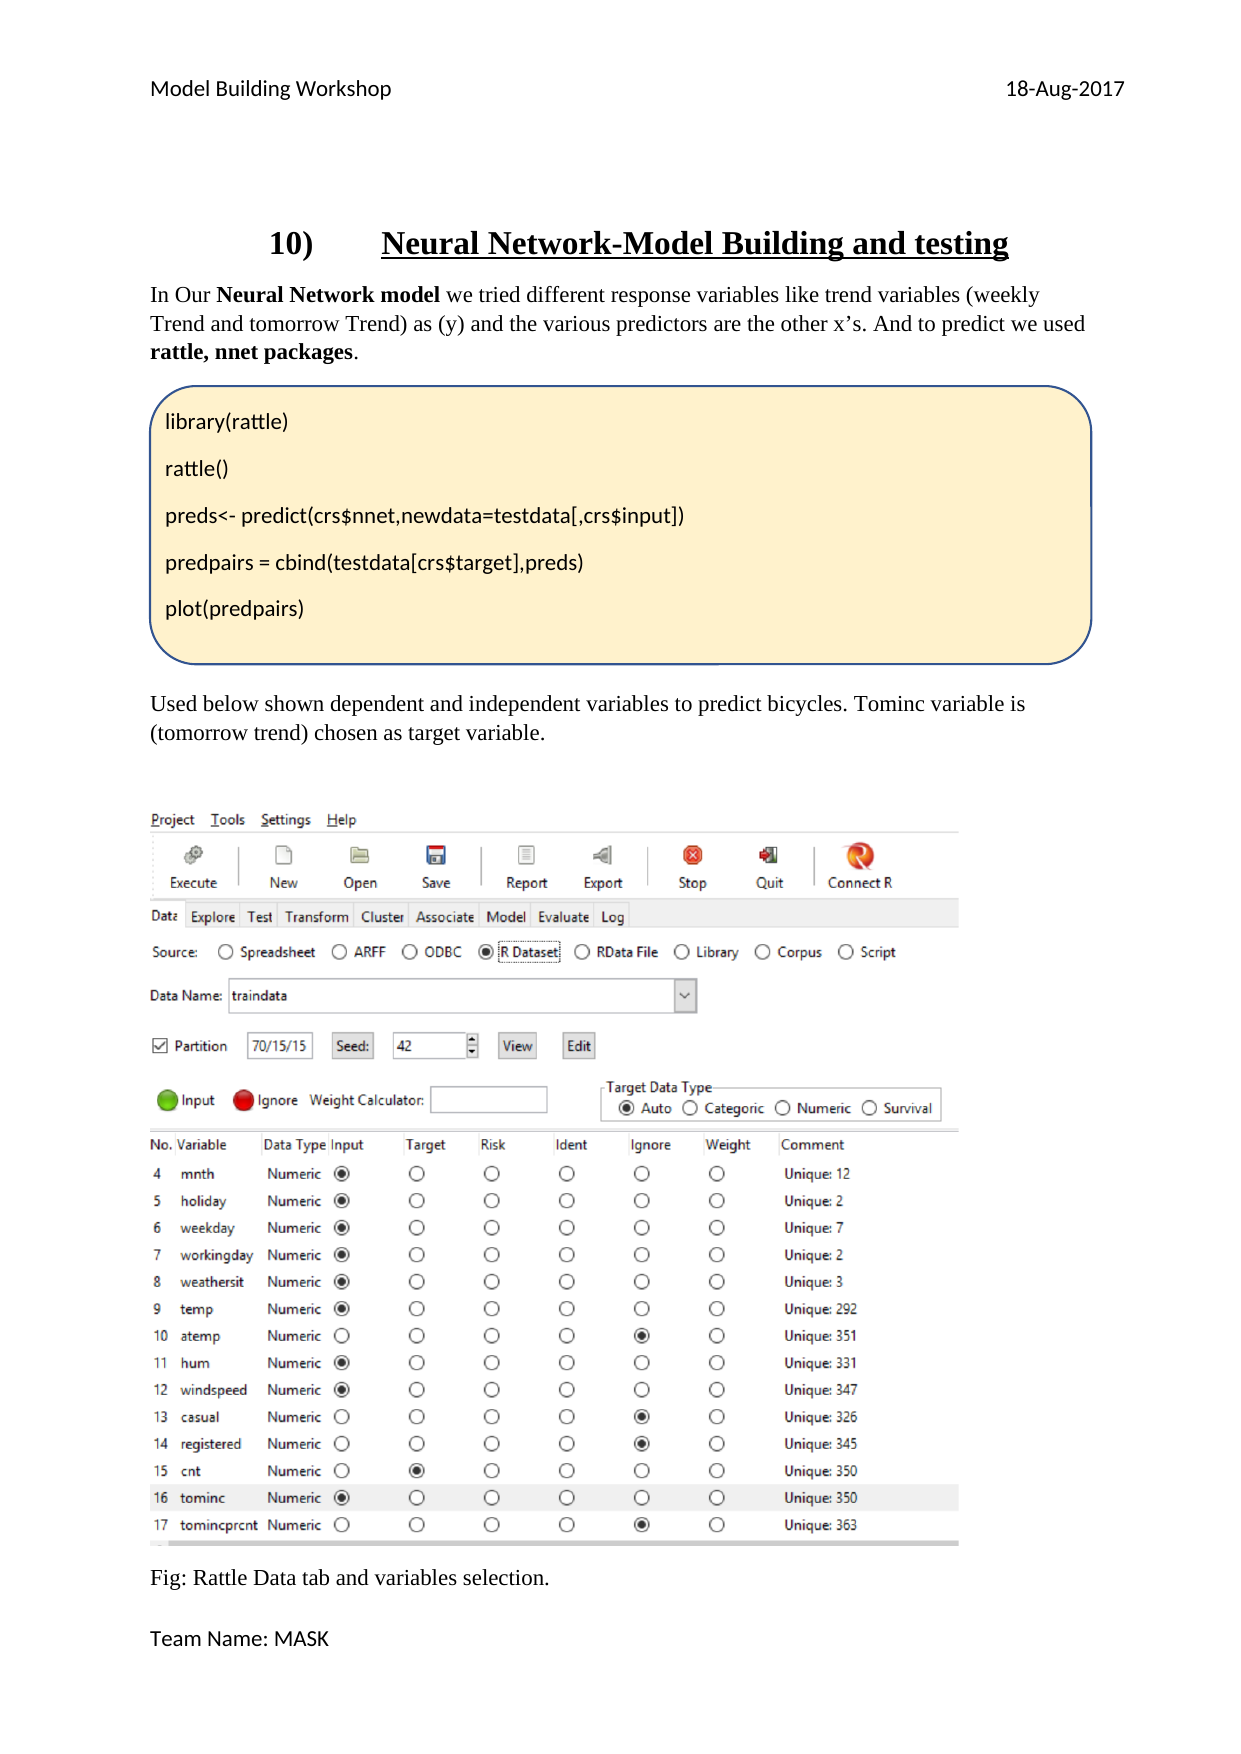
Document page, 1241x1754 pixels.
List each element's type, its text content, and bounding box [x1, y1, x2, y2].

list Neural Network-Model Building and testing [187, 223, 1090, 262]
text Used below shown dependent and independent variables to predict bicycles. Tominc variable is (tomorrow trend) chosen as target variable. [150, 690, 1090, 745]
text Fig: Rattle Data tab and variables selection. [150, 1564, 1090, 1591]
text In Our Neural Network model we tried different response variables like trend variables (weekly Trend and tomorrow Trend) as (y) and the various predictors are the other x’s. And to predict we used rattle, nnet packages. [150, 282, 1090, 365]
picture [150, 808, 959, 1546]
